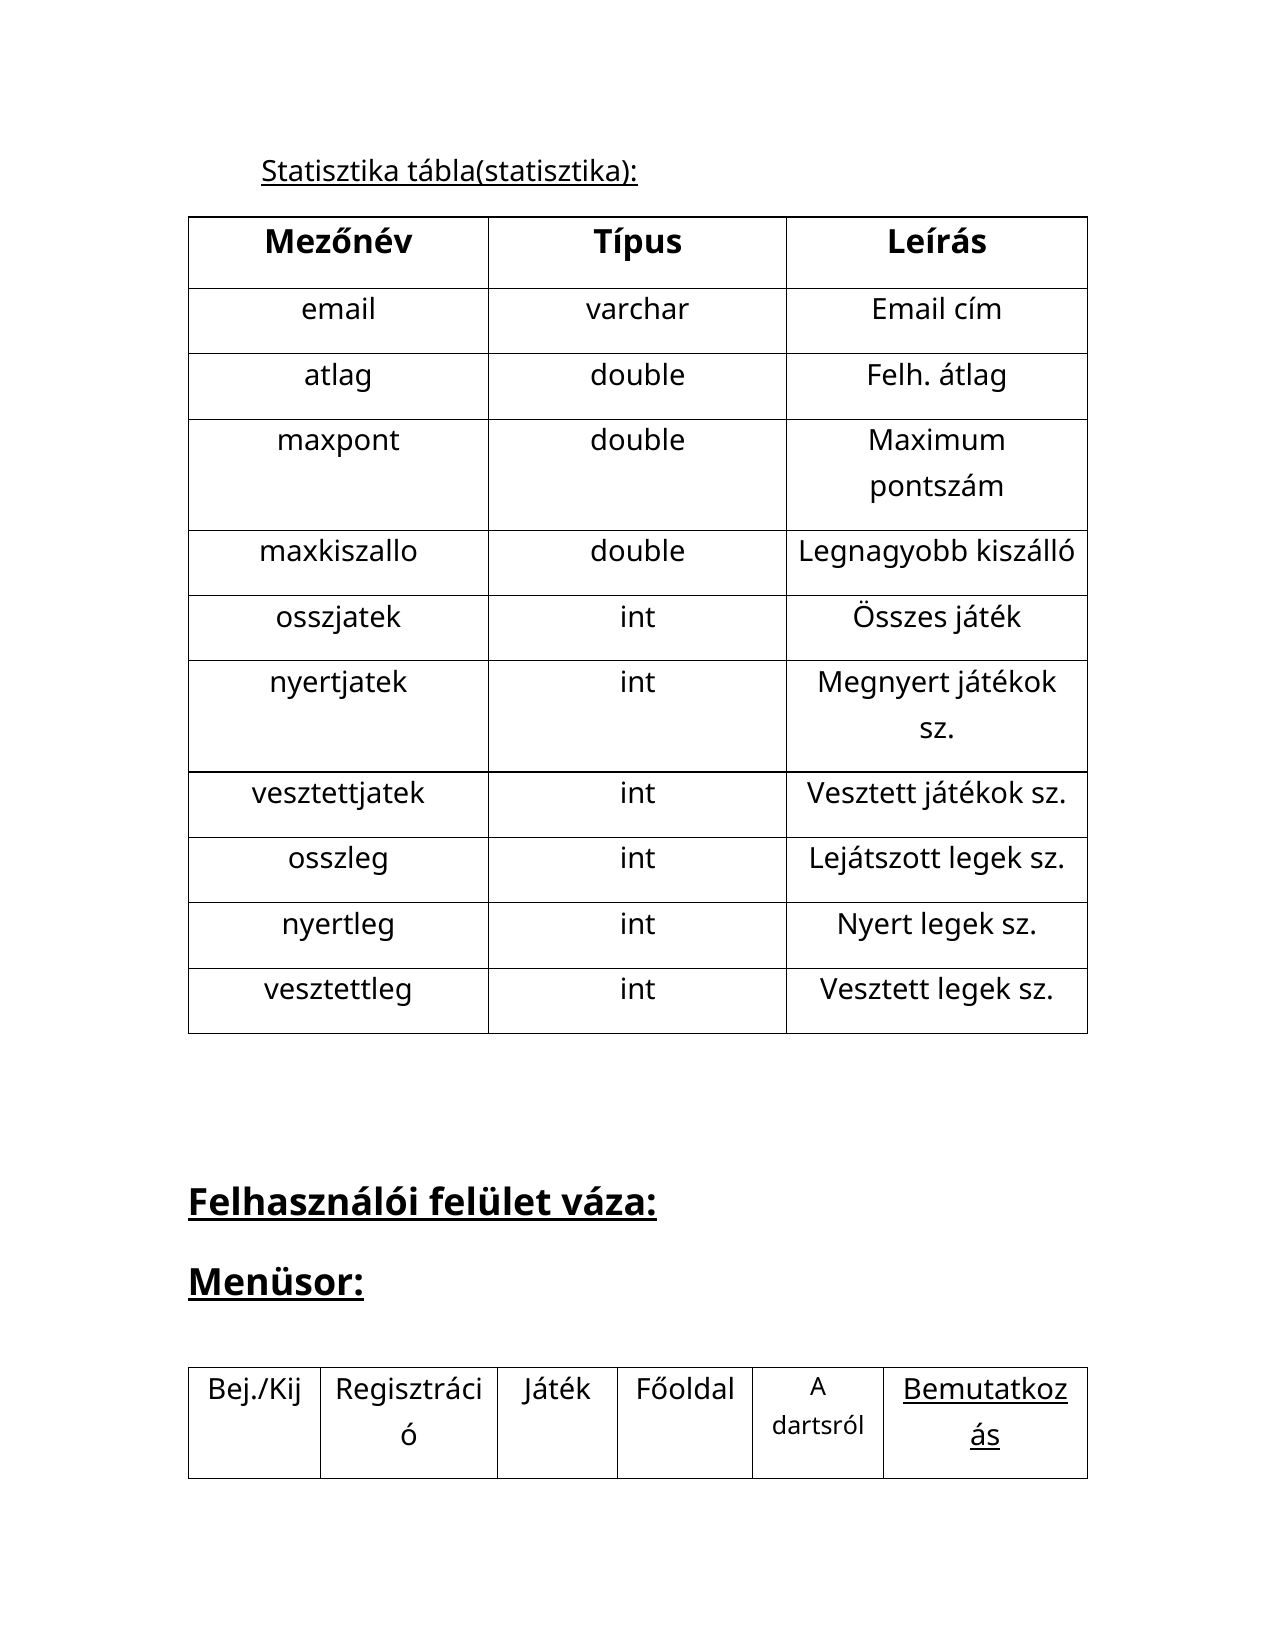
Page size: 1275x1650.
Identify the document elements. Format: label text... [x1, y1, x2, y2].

table_cell Maximum pontszám [787, 420, 1087, 529]
table_cell Felh. átlag [787, 354, 1087, 418]
table_header Játék [498, 1368, 617, 1478]
table_cell int [489, 903, 786, 968]
table_cell vesztettjatek [189, 773, 488, 837]
table_header Leírás [787, 218, 1087, 288]
table_cell varchar [489, 289, 786, 353]
table_cell Összes játék [787, 596, 1087, 660]
table_cell osszleg [189, 838, 488, 902]
table_cell Megnyert játékok sz. [787, 661, 1087, 771]
table_cell int [489, 773, 786, 837]
table_cell int [489, 838, 786, 902]
table_cell int [489, 596, 786, 660]
table_cell nyertleg [189, 903, 488, 968]
table_cell email [189, 289, 488, 353]
table_header Főoldal [618, 1368, 752, 1478]
table_cell Legnagyobb kiszálló [787, 531, 1087, 595]
table_cell Vesztett legek sz. [787, 969, 1087, 1033]
table_cell Vesztett játékok sz. [787, 773, 1087, 837]
table_cell maxkiszallo [189, 531, 488, 595]
table_header Bemutatkozás [884, 1368, 1087, 1478]
table_cell int [489, 661, 786, 771]
table_cell atlag [189, 354, 488, 418]
table_cell Nyert legek sz. [787, 903, 1087, 968]
table_cell double [489, 354, 786, 418]
text Menüsor: [187, 1255, 1087, 1342]
table_cell Lejátszott legek sz. [787, 838, 1087, 902]
table_header Regisztráció [321, 1368, 497, 1478]
table_cell double [489, 531, 786, 595]
table_cell maxpont [189, 420, 488, 529]
table_cell vesztettleg [189, 969, 488, 1033]
text Felhasználói felület váza: [187, 1101, 1087, 1226]
text Statisztika tábla(statisztika): [187, 150, 1087, 190]
table_cell int [489, 969, 786, 1033]
table_cell osszjatek [189, 596, 488, 660]
table_cell double [489, 420, 786, 529]
table_header Típus [489, 218, 786, 288]
table_header Mezőnév [189, 218, 488, 288]
table_cell nyertjatek [189, 661, 488, 771]
table_header Bej./Kij [189, 1368, 320, 1478]
table_header A dartsról [753, 1368, 883, 1478]
table_cell Email cím [787, 289, 1087, 353]
